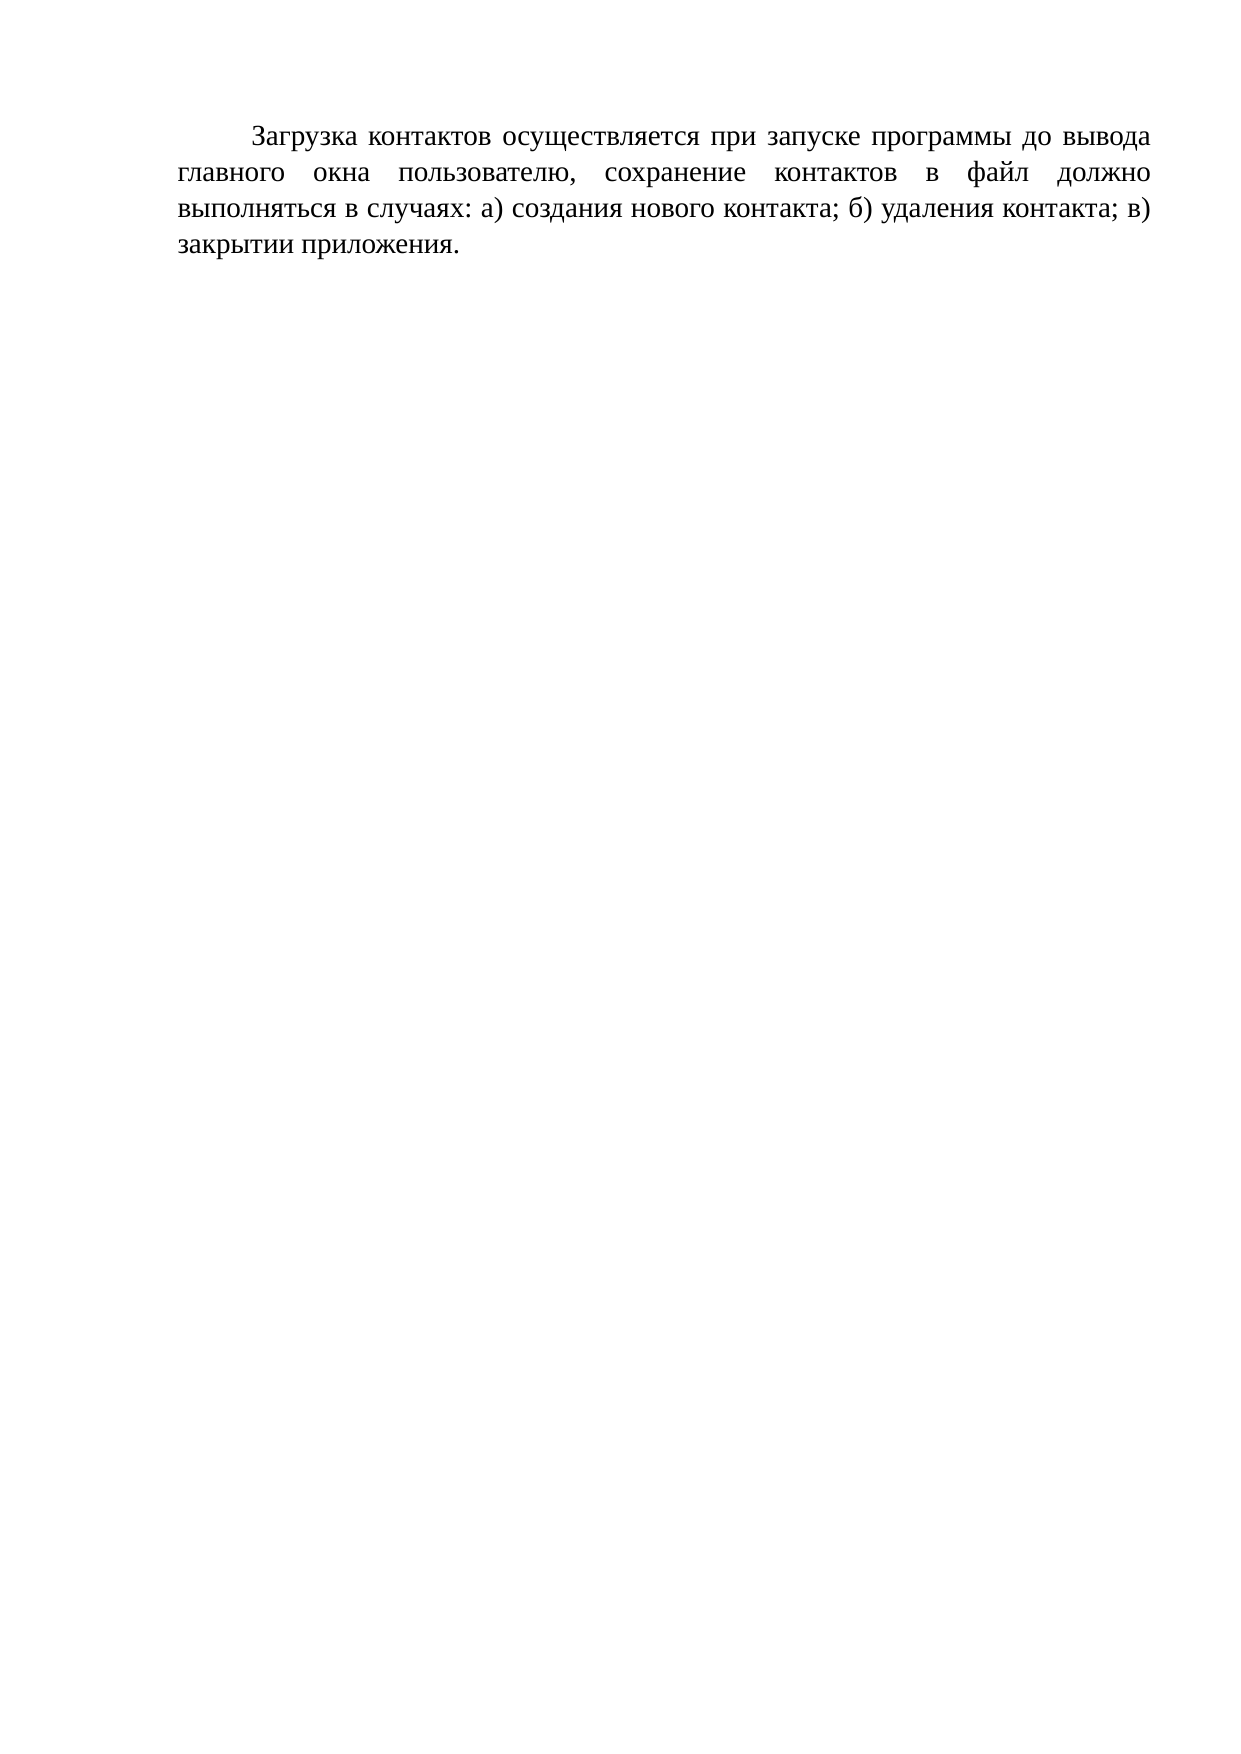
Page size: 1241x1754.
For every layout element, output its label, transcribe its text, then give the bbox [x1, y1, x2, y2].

text Загрузка контактов осуществляется при запуске программы до вывода главного окна пользователю, сохранение контактов в файл должно выполняться в случаях: а) создания нового контакта; б) удаления контакта; в) закрытии приложения. [177, 118, 1152, 260]
